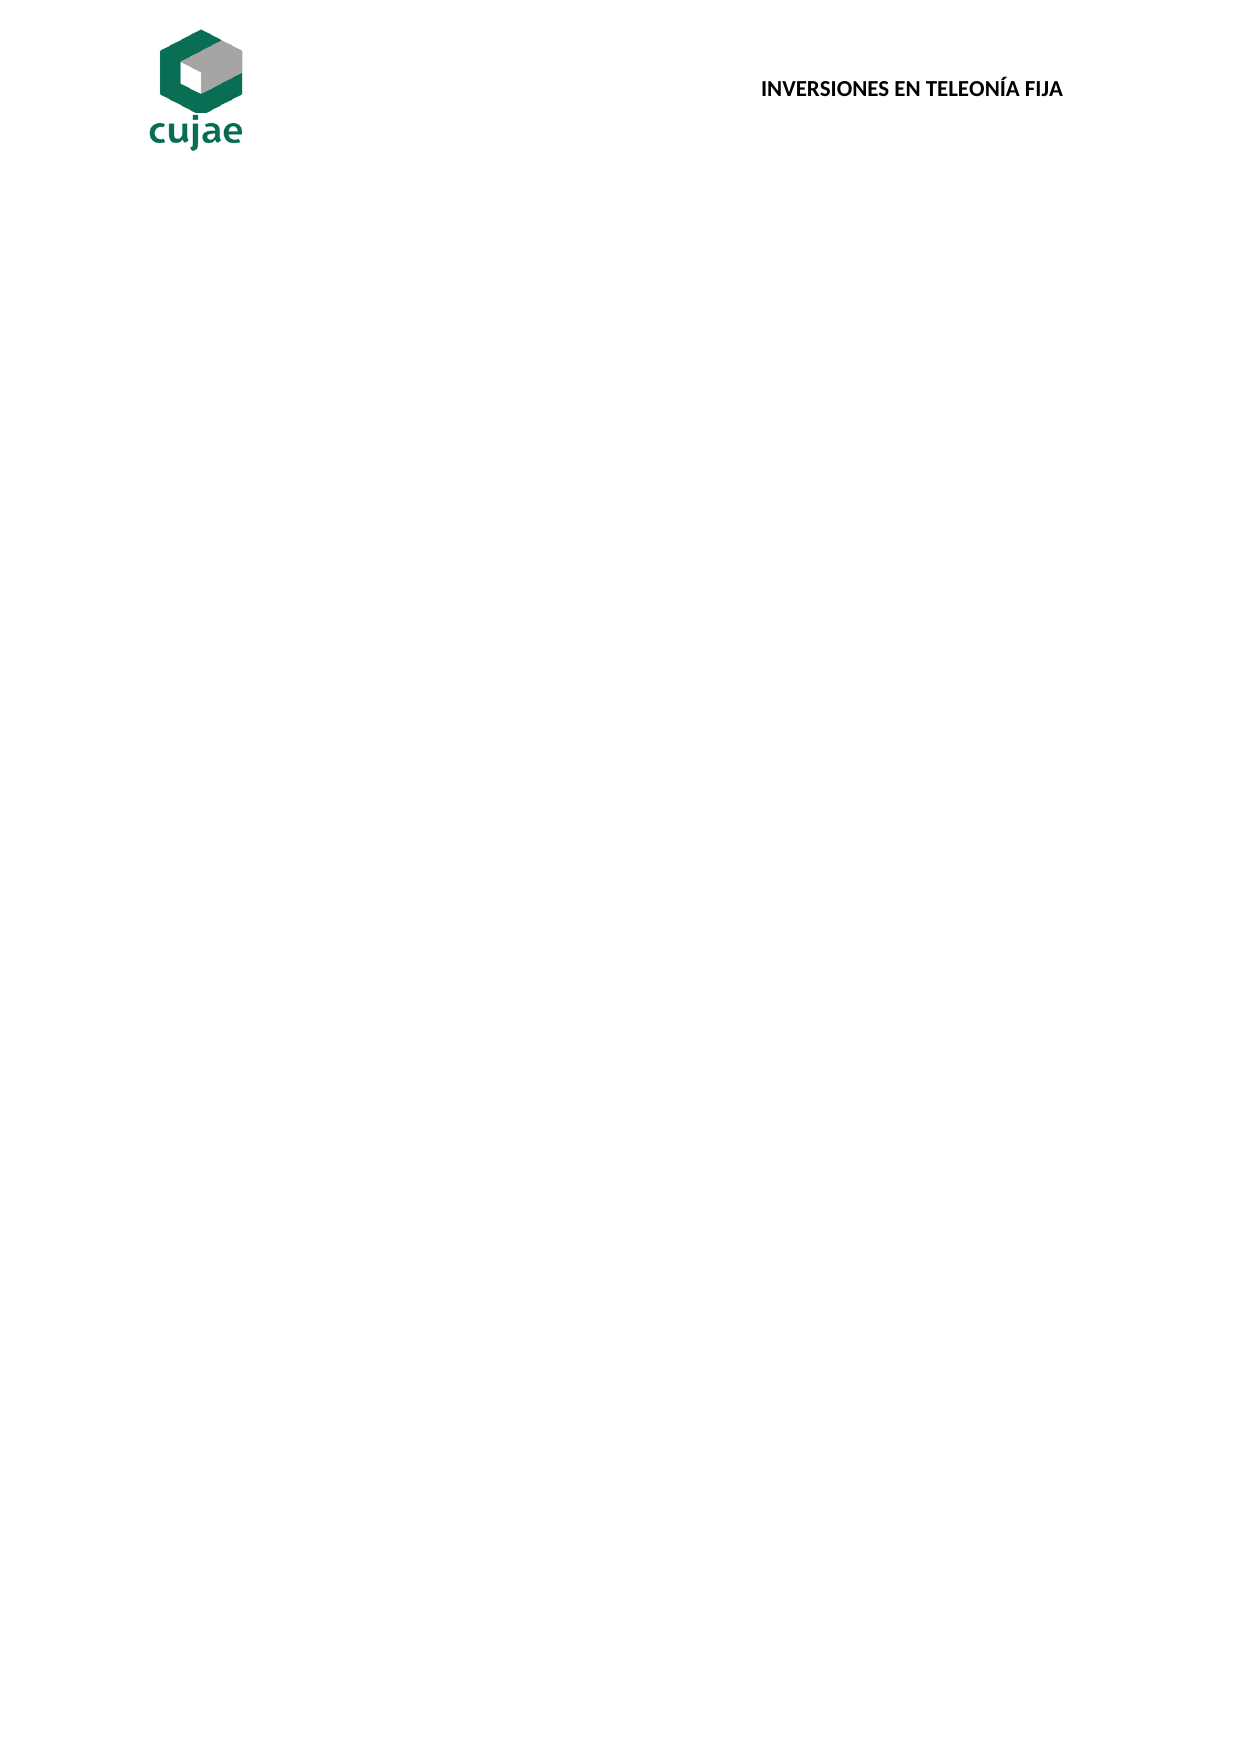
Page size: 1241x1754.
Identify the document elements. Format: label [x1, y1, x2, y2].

picture [144, 29, 248, 152]
